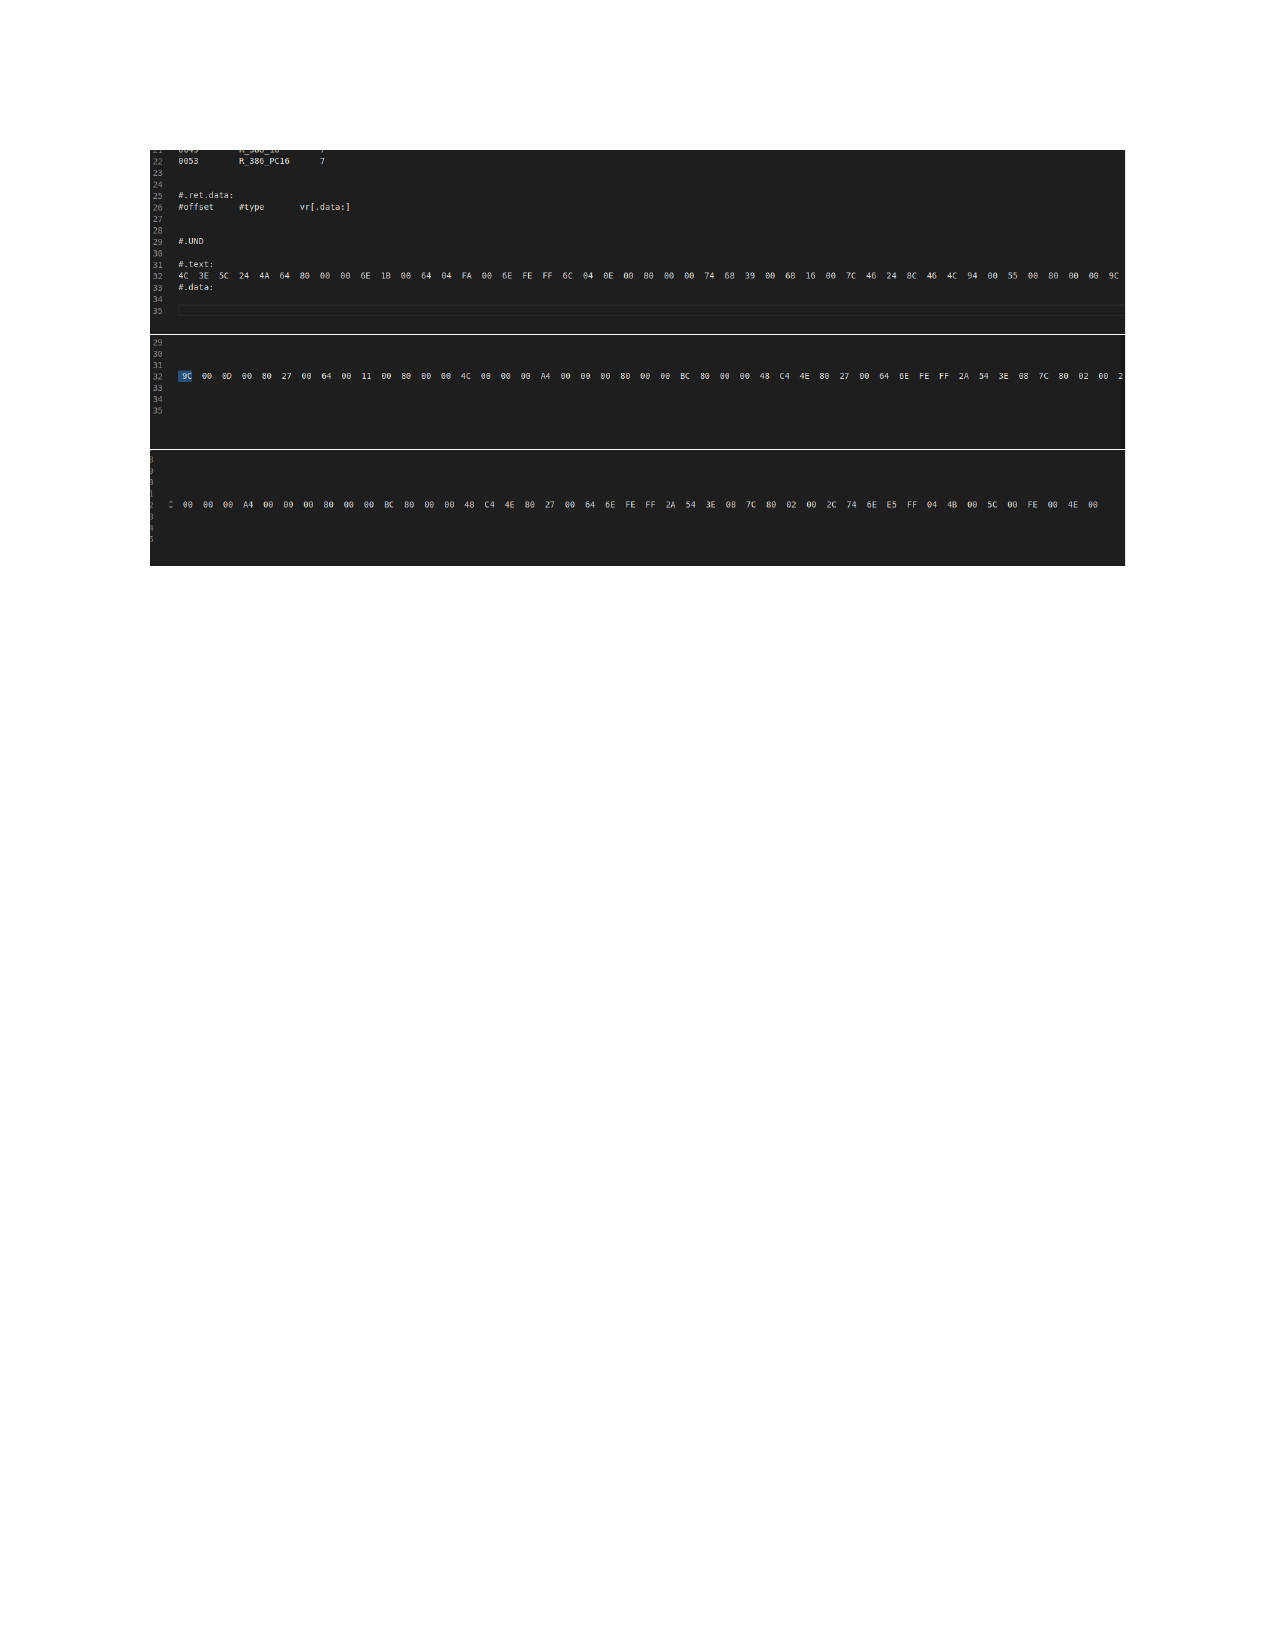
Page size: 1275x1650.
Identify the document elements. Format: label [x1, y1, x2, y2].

picture [150, 150, 1125, 334]
picture [150, 335, 1125, 449]
picture [150, 450, 1125, 566]
